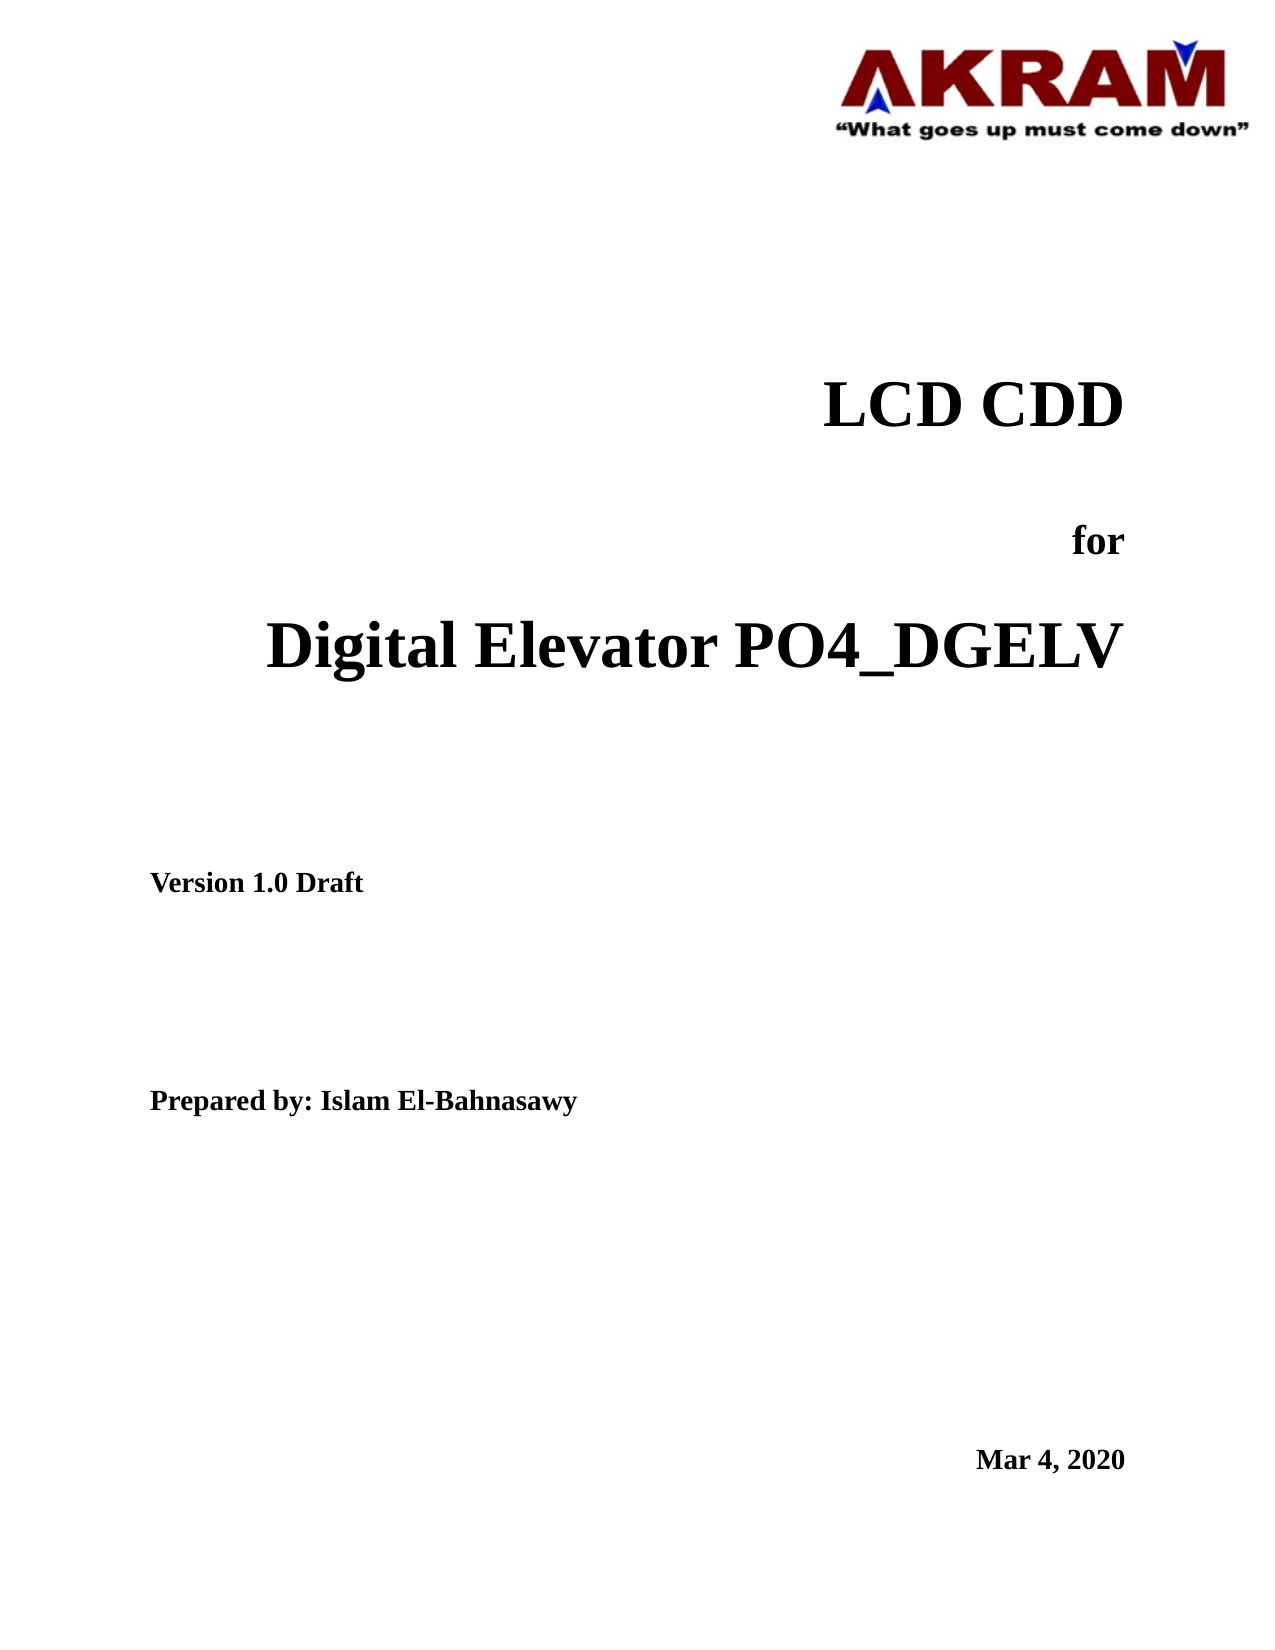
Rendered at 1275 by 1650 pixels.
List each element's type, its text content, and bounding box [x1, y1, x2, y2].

picture [832, 27, 1257, 151]
text Prepared by: Islam El-Bahnasawy [150, 1083, 1125, 1150]
title for [150, 516, 1125, 564]
title Digital Elevator PO4_DGELV [150, 605, 1125, 682]
text Version 1.0 Draft [150, 866, 1125, 899]
text Mar 4, 2020 [150, 1442, 1125, 1475]
title LCD CDD [150, 364, 1125, 441]
